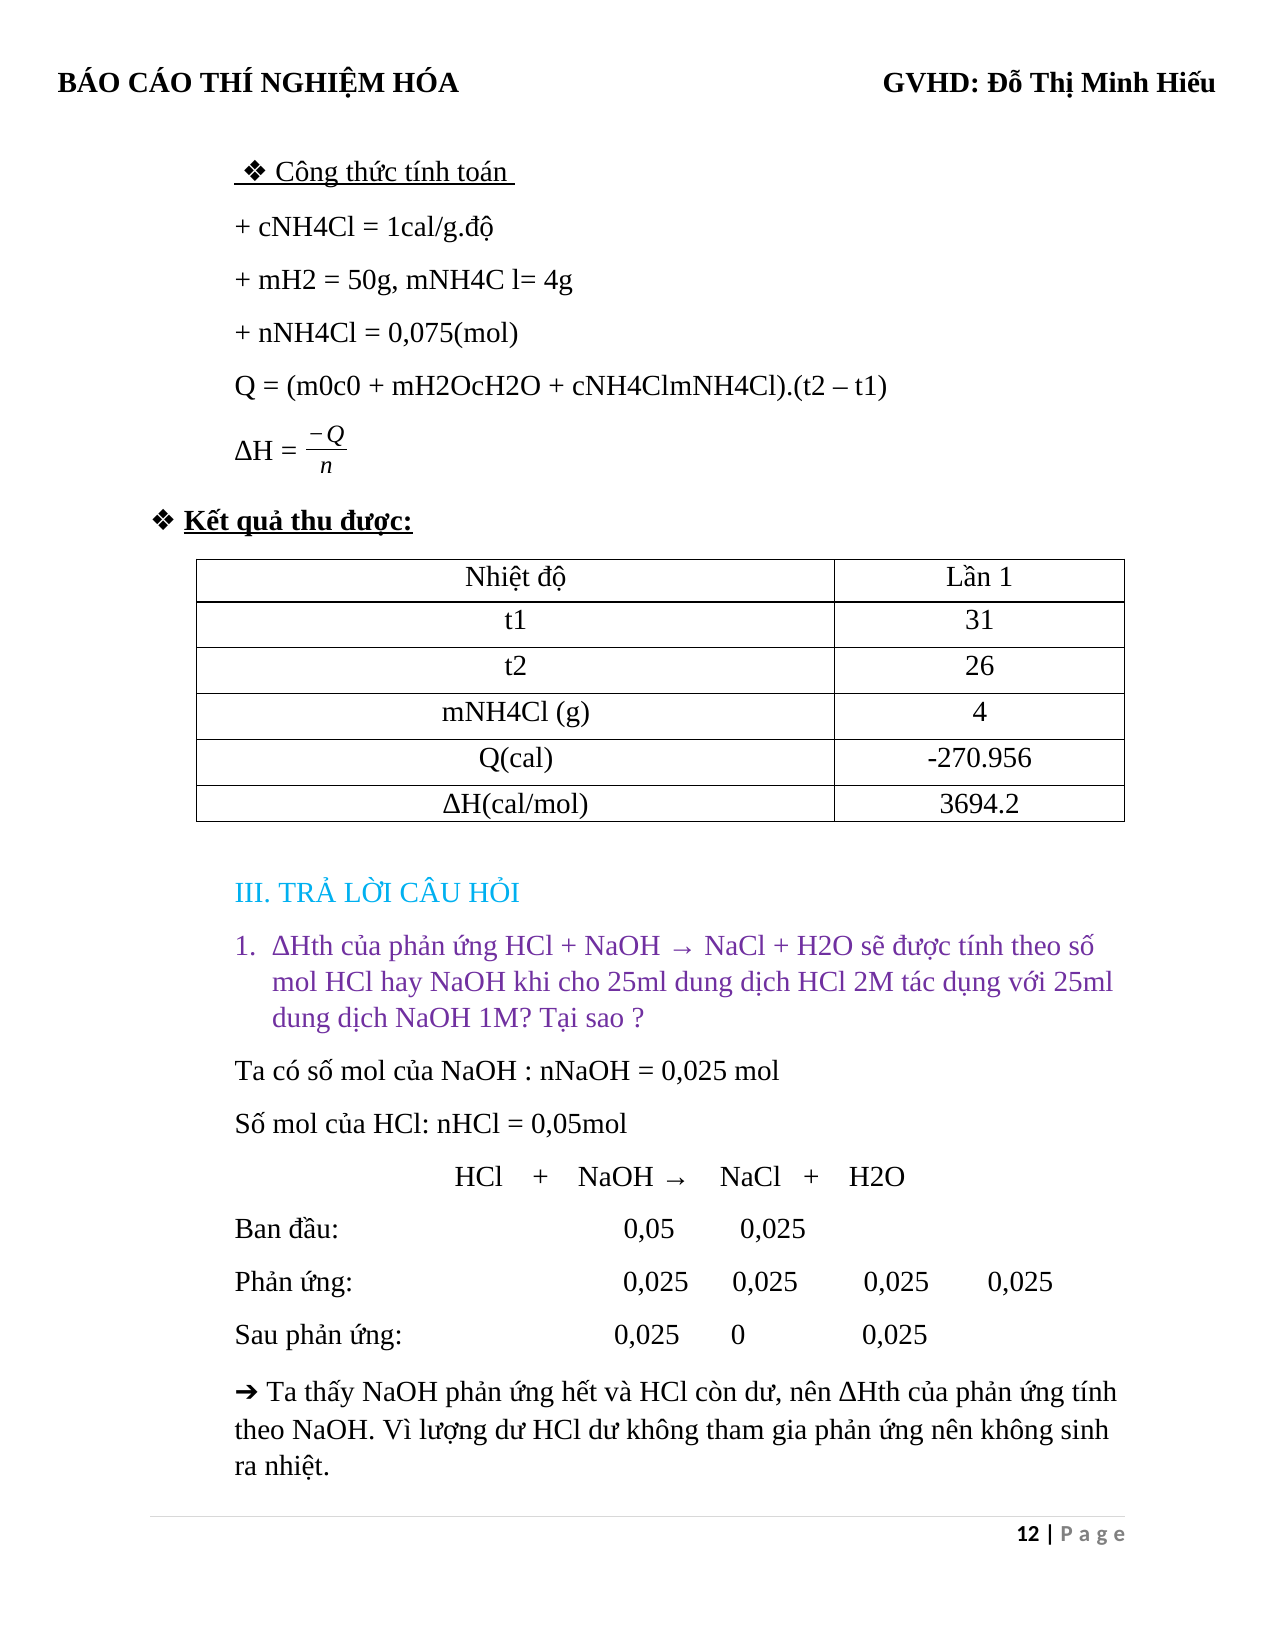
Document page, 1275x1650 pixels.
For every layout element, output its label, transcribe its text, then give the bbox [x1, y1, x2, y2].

text ❖ Công thức tính toán [234, 150, 1125, 190]
table_cell Q(cal) [197, 740, 834, 785]
table_header Nhiệt độ [197, 560, 834, 601]
text ➔ Ta thấy NaOH phản ứng hết và HCl còn dư, nên ∆Hth của phản ứng tính theo NaOH. Vì lượng dư HCl dư không tham gia phản ứng nên không sinh ra nhiệt. [234, 1370, 1125, 1482]
text III. TRẢ LỜI CÂU HỎI [234, 875, 1125, 909]
table_cell t2 [197, 648, 834, 693]
text + nNH4Cl = 0,075(mol) [234, 315, 1125, 349]
table_cell ∆H(cal/mol) [197, 786, 834, 821]
text Phản ứng: 0,025 0,025 0,025 0,025 [234, 1264, 1125, 1298]
text Ban đầu: 0,05 0,025 [234, 1211, 1125, 1245]
text Số mol của HCl: nHCl = 0,05mol [234, 1106, 1125, 1139]
table_cell t1 [197, 603, 834, 647]
text + mH2 = 50g, mNH4C l= 4g [234, 262, 1125, 296]
text Ta có số mol của NaOH : nNaOH = 0,025 mol [234, 1053, 1125, 1087]
table_cell mNH4Cl (g) [197, 694, 834, 739]
text ❖ Kết quả thu được: [150, 499, 1125, 539]
table_header Lần 1 [835, 560, 1124, 601]
text Q = (m0c0 + mH2OcH2O + cNH4ClmNH4Cl).(t2 – t1) [234, 368, 1125, 401]
table_cell 4 [835, 694, 1124, 739]
text + cNH4Cl = 1cal/g.độ [234, 209, 1125, 243]
text Sau phản ứng: 0,025 0 0,025 [234, 1317, 1125, 1351]
list ∆Hth của phản ứng HCl + NaOH → NaCl + H2O sẽ được tính theo số mol HCl hay NaOH khi cho 25ml dung dịch HCl 2M tác dụng với 25ml dung dịch NaOH 1M? Tại sao ? [234, 928, 1125, 1034]
text HCl + NaOH → NaCl + H2O [234, 1159, 1125, 1192]
table_cell 26 [835, 648, 1124, 693]
text ∆H = [234, 421, 1125, 480]
table_cell 31 [835, 603, 1124, 647]
table_cell 3694.2 [835, 786, 1124, 821]
table_cell -270.956 [835, 740, 1124, 785]
